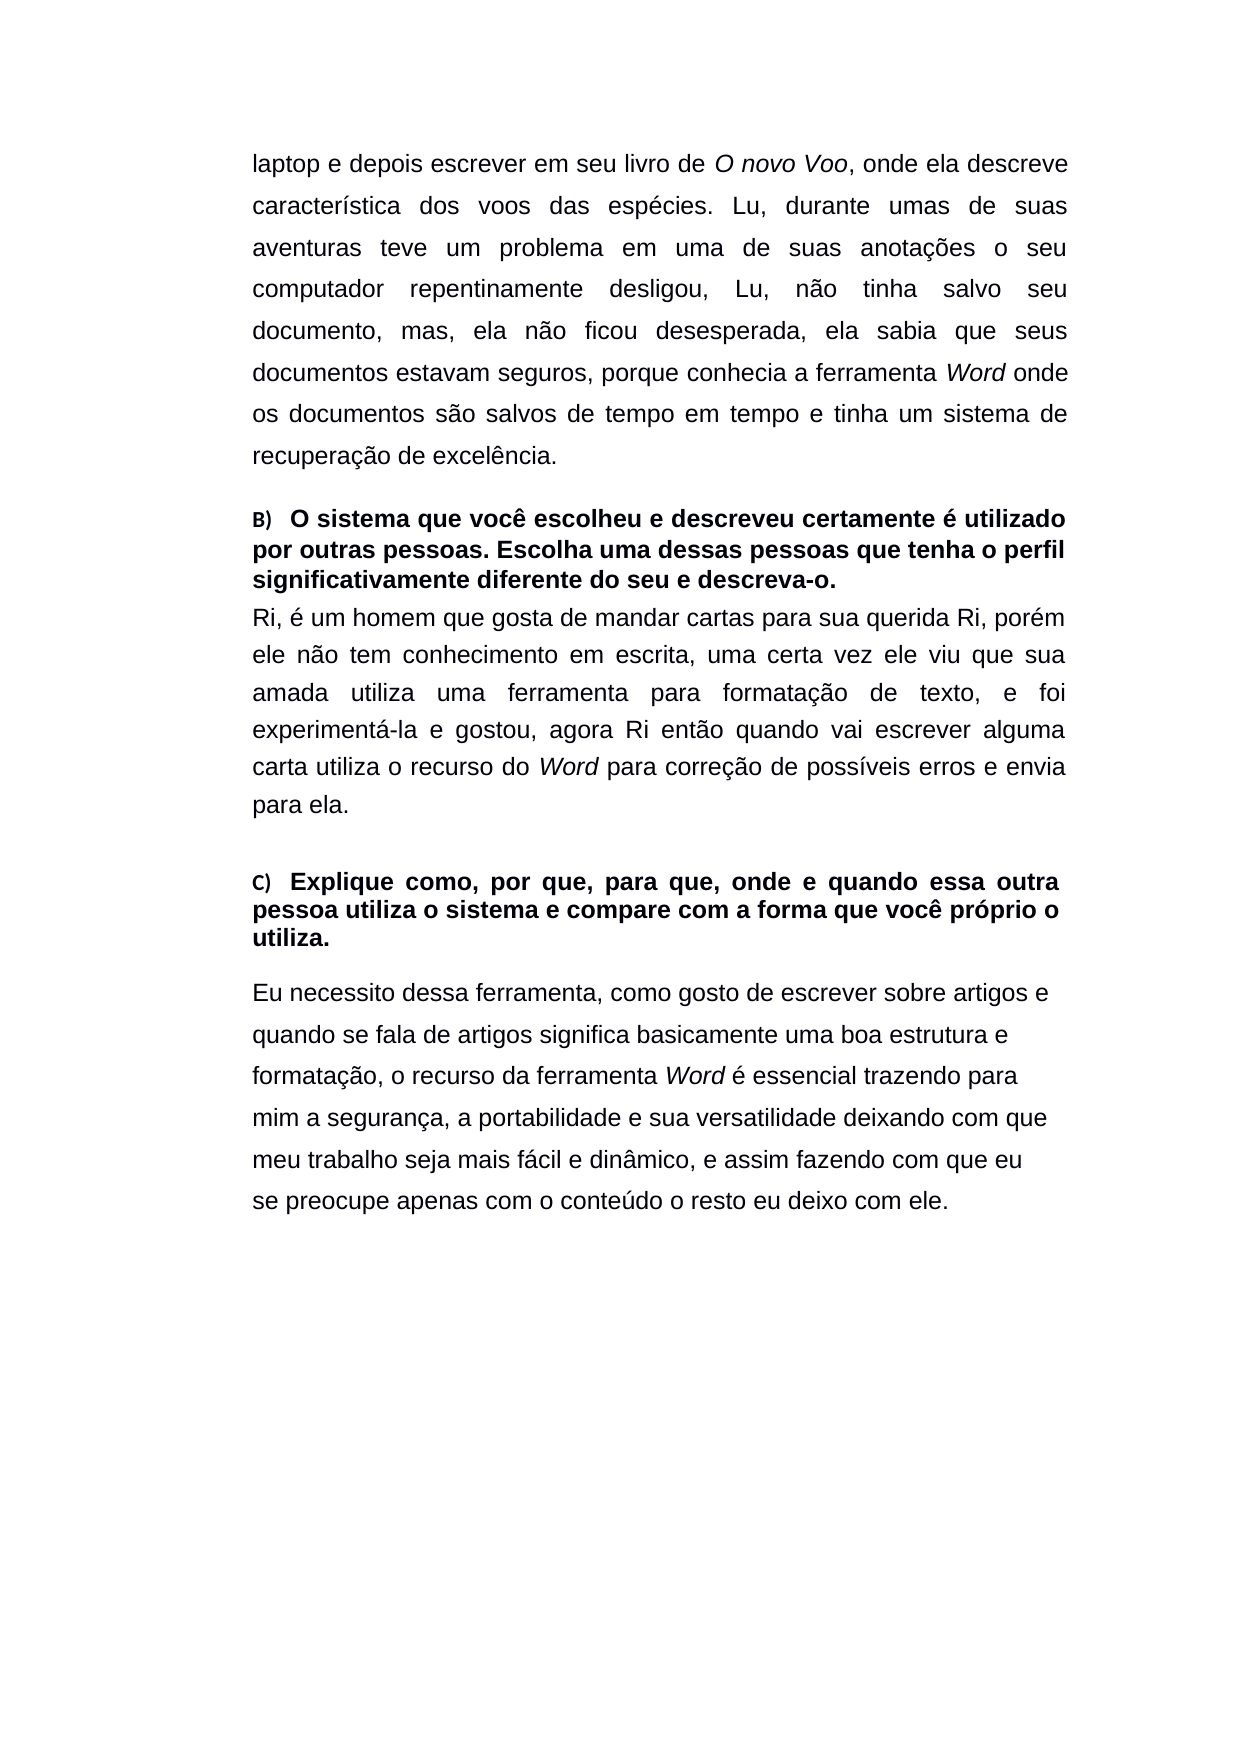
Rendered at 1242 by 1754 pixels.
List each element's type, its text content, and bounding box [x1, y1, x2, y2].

list O sistema que você escolheu e descreveu certamente é utilizado por outras pessoas. Escolha uma dessas pessoas que tenha o perfil significativamente diferente do seu e descreva-o. [252, 504, 1067, 594]
text Eu necessito dessa ferramenta, como gosto de escrever sobre artigos e quando se fala de artigos significa basicamente uma boa estrutura e formatação, o recurso da ferramenta Word é essencial trazendo para mim a segurança, a portabilidade e sua versatilidade deixando com que meu trabalho seja mais fácil e dinâmico, e assim fazendo com que eu se preocupe apenas com o conteúdo o resto eu deixo com ele. [252, 978, 1050, 1215]
list Explique como, por que, para que, onde e quando essa outra pessoa utiliza o sistema e compare com a forma que você próprio o utiliza. [252, 867, 1060, 952]
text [252, 149, 1069, 470]
text Ri, é um homem que gosta de mandar cartas para sua querida Ri, porém ele não tem conhecimento em escrita, uma certa vez ele viu que sua amada utiliza uma ferramenta para formatação de texto, e foi experimentá-la e gostou, agora Ri então quando vai escrever alguma carta utiliza o recurso do Word para correção de possíveis erros e envia para ela. [252, 603, 1067, 818]
